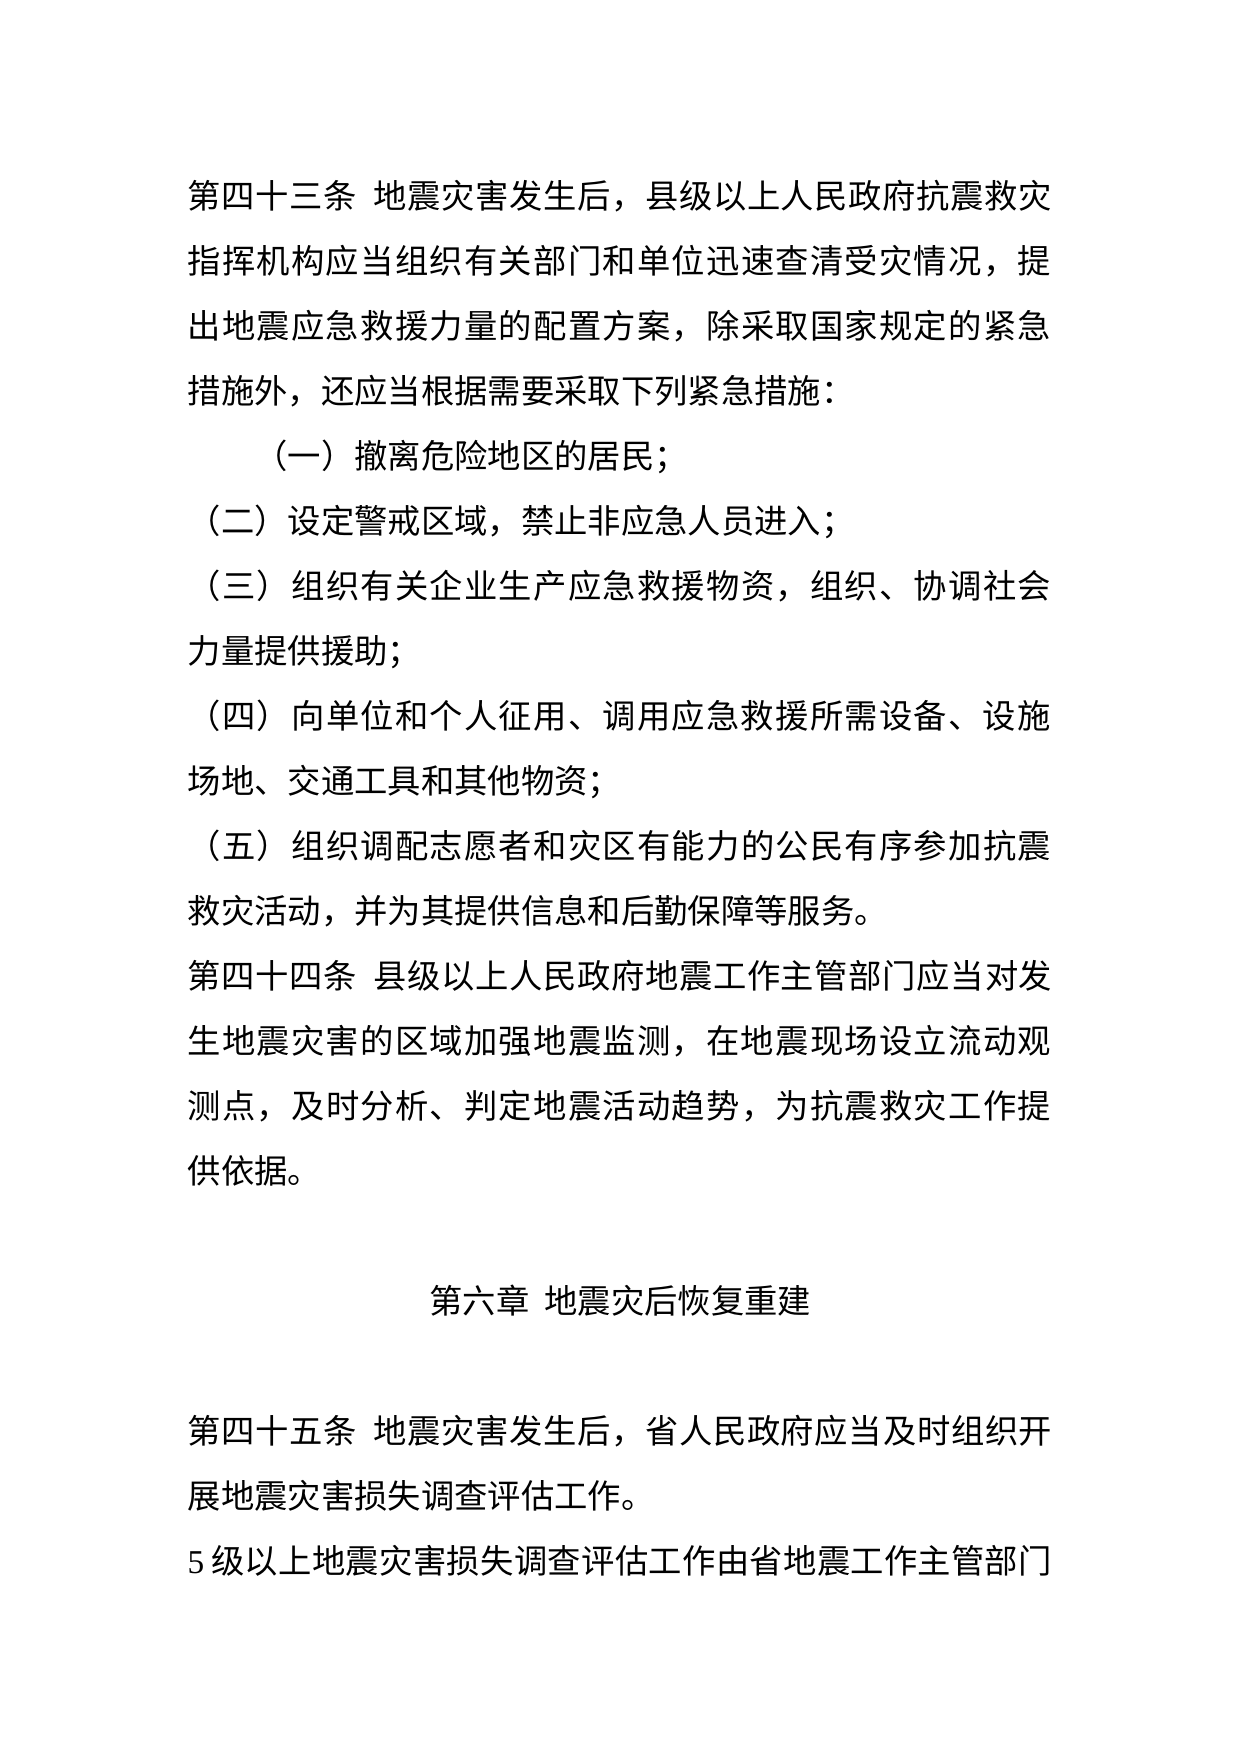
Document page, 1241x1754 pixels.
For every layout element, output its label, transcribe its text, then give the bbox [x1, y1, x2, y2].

text 第四十四条 县级以上人民政府地震工作主管部门应当对发生地震灾害的区域加强地震监测，在地震现场设立流动观测点，及时分析、判定地震活动趋势，为抗震救灾工作提供依据。 [187, 942, 1053, 1202]
text （二）设定警戒区域，禁止非应急人员进入； [187, 487, 1053, 552]
text 第四十三条 地震灾害发生后，县级以上人民政府抗震救灾指挥机构应当组织有关部门和单位迅速查清受灾情况，提出地震应急救援力量的配置方案，除采取国家规定的紧急措施外，还应当根据需要采取下列紧急措施： [187, 162, 1053, 422]
text 第四十五条 地震灾害发生后，省人民政府应当及时组织开展地震灾害损失调查评估工作。 [187, 1397, 1053, 1527]
text （三）组织有关企业生产应急救援物资，组织、协调社会力量提供援助； [187, 552, 1053, 682]
text （四）向单位和个人征用、调用应急救援所需设备、设施、场地、交通工具和其他物资； [187, 682, 1053, 812]
text （五）组织调配志愿者和灾区有能力的公民有序参加抗震救灾活动，并为其提供信息和后勤保障等服务。 [187, 812, 1053, 942]
text （一）撤离危险地区的居民； [187, 422, 1053, 487]
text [187, 1527, 1053, 1592]
text 第六章 地震灾后恢复重建 [187, 1267, 1053, 1332]
